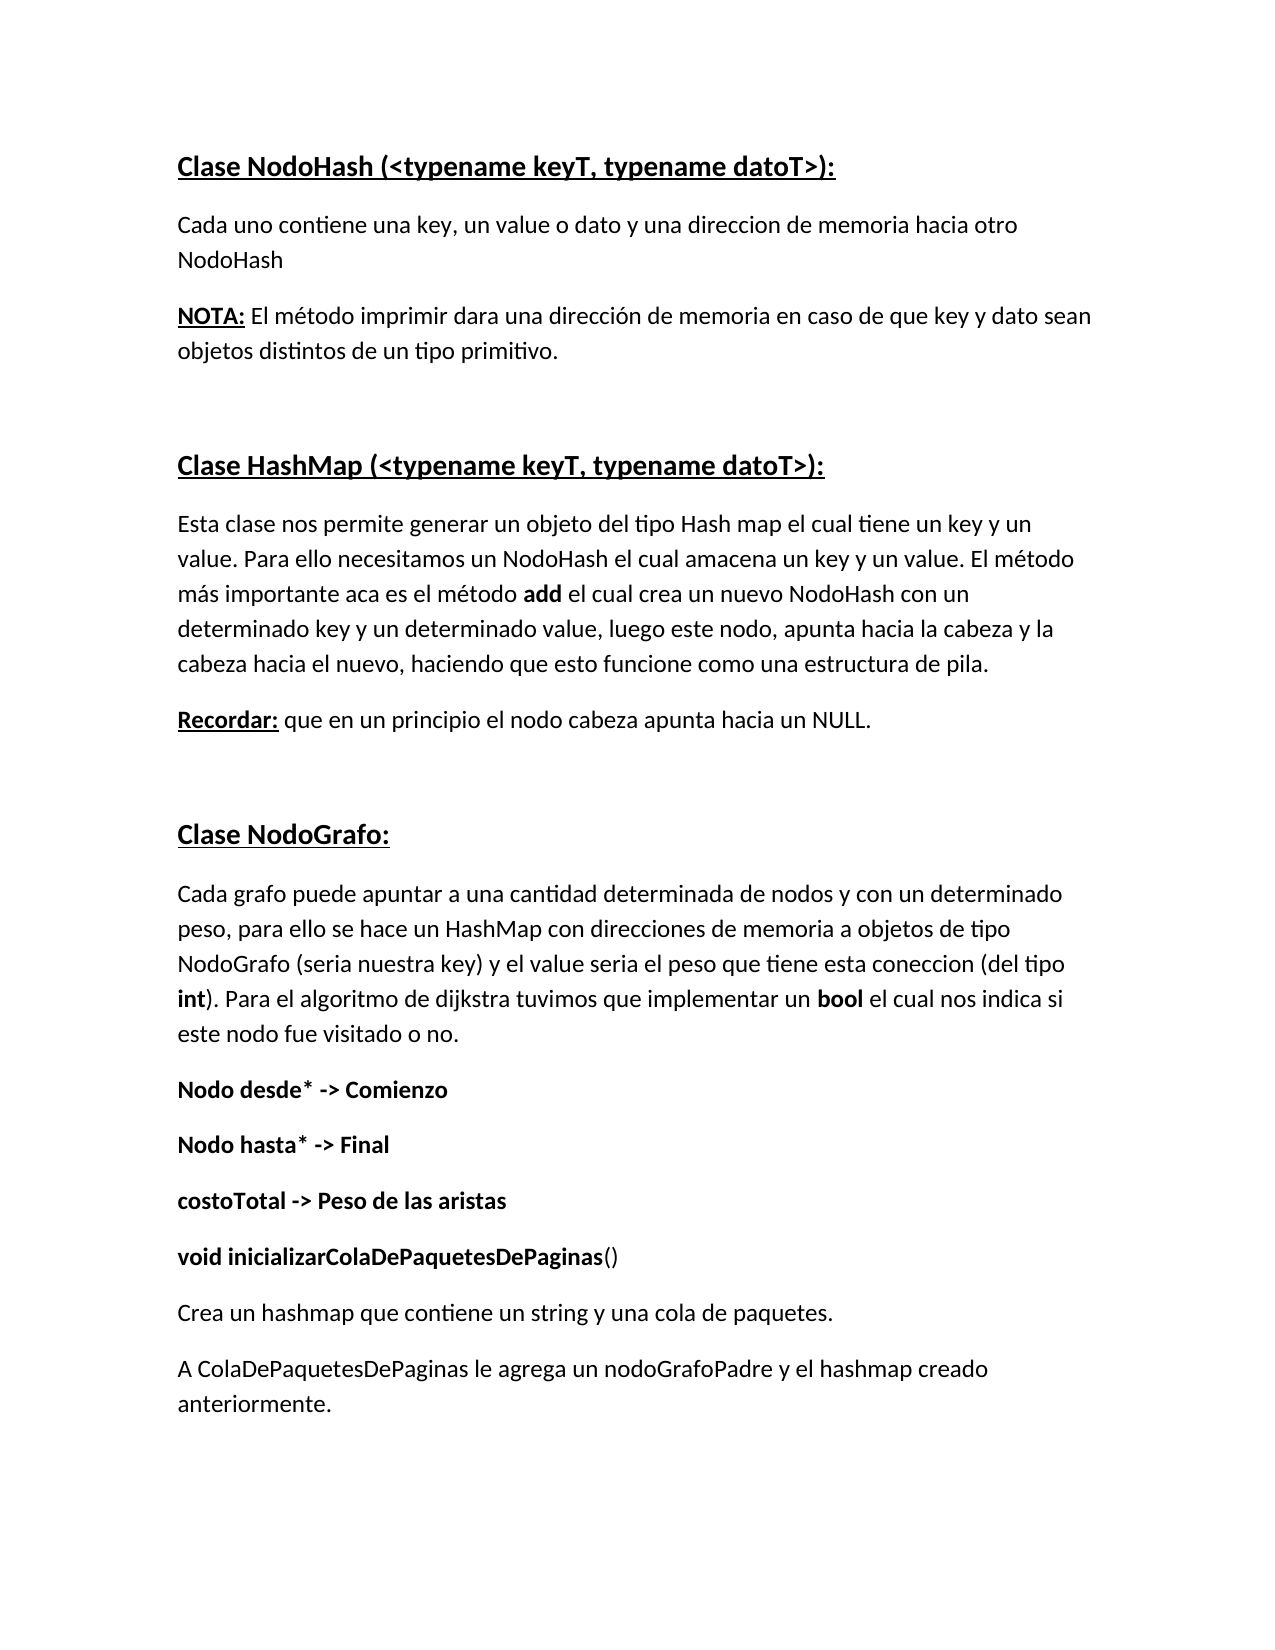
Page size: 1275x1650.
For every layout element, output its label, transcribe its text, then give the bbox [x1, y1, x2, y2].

text void inicializarColaDePaquetesDePaginas() [177, 1241, 1098, 1272]
text A ColaDePaquetesDePaginas le agrega un nodoGrafoPadre y el hashmap creado anteriormente. [177, 1353, 1098, 1418]
text Clase NodoHash (<typename keyT, typename datoT>): [177, 148, 1098, 183]
text Crea un hashmap que contiene un string y una cola de paquetes. [177, 1297, 1098, 1328]
text Clase NodoGrafo: [177, 816, 1098, 852]
text Nodo hasta* -> Final [177, 1129, 1098, 1160]
text Cada uno contiene una key, un value o dato y una direccion de memoria hacia otro NodoHash [177, 209, 1098, 275]
text Nodo desde* -> Comienzo [177, 1074, 1098, 1104]
text Recordar: que en un principio el nodo cabeza apunta hacia un NULL. [177, 704, 1098, 735]
text Esta clase nos permite generar un objeto del tipo Hash map el cual tiene un key y un value. Para ello necesitamos un NodoHash el cual amacena un key y un value. El método más importante aca es el método add el cual crea un nuevo NodoHash con un determinado key y un determinado value, luego este nodo, apunta hacia la cabeza y la cabeza hacia el nuevo, haciendo que esto funcione como una estructura de pila. [177, 509, 1098, 679]
text NOTA: El método imprimir dara una dirección de memoria en caso de que key y dato sean objetos distintos de un tipo primitivo. [177, 300, 1098, 366]
text costoTotal -> Peso de las aristas [177, 1185, 1098, 1216]
text Cada grafo puede apuntar a una cantidad determinada de nodos y con un determinado peso, para ello se hace un HashMap con direcciones de memoria a objetos de tipo NodoGrafo (seria nuestra key) y el value seria el peso que tiene esta coneccion (del tipo int). Para el algoritmo de dijkstra tuvimos que implementar un bool el cual nos indica si este nodo fue visitado o no. [177, 878, 1098, 1048]
text Clase HashMap (<typename keyT, typename datoT>): [177, 447, 1098, 482]
